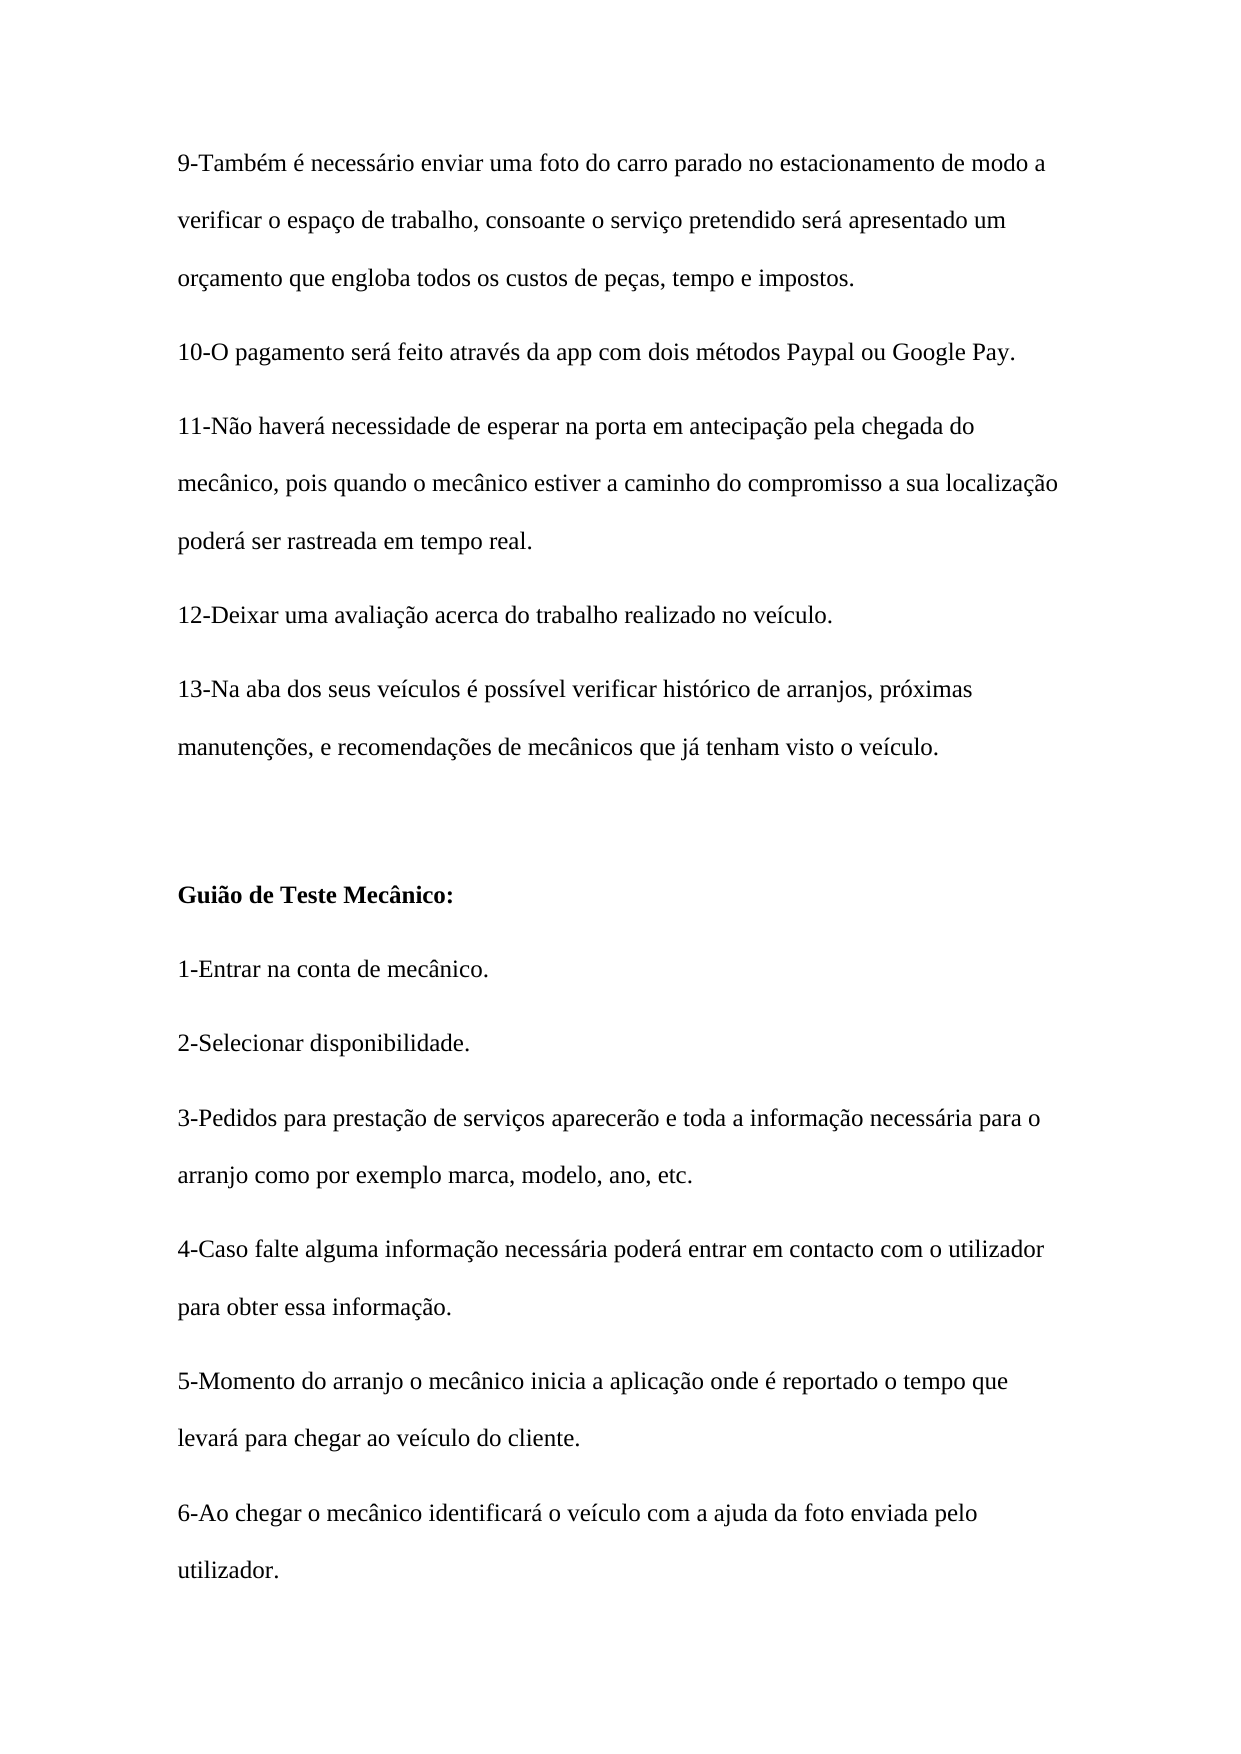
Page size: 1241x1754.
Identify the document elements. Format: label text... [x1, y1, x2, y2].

text 2-Selecionar disponibilidade. [177, 1028, 1063, 1057]
text 5-Momento do arranjo o mecânico inicia a aplicação onde é reportado o tempo que levará para chegar ao veículo do cliente. [177, 1366, 1063, 1452]
text Guião de Teste Mecânico: [177, 880, 1063, 909]
text 6-Ao chegar o mecânico identificará o veículo com a ajuda da foto enviada pelo utilizador. [177, 1498, 1063, 1584]
text 9-Também é necessário enviar uma foto do carro parado no estacionamento de modo a verificar o espaço de trabalho, consoante o serviço pretendido será apresentado um orçamento que engloba todos os custos de peças, tempo e impostos. [177, 148, 1063, 291]
text 1-Entrar na conta de mecânico. [177, 954, 1063, 983]
text 12-Deixar uma avaliação acerca do trabalho realizado no veículo. [177, 600, 1063, 629]
text 4-Caso falte alguma informação necessária poderá entrar em contacto com o utilizador para obter essa informação. [177, 1234, 1063, 1321]
text 10-O pagamento será feito através da app com dois métodos Paypal ou Google Pay. [177, 337, 1063, 366]
text 3-Pedidos para prestação de serviços aparecerão e toda a informação necessária para o arranjo como por exemplo marca, modelo, ano, etc. [177, 1103, 1063, 1189]
text 11-Não haverá necessidade de esperar na porta em antecipação pela chegada do mecânico, pois quando o mecânico estiver a caminho do compromisso a sua localização poderá ser rastreada em tempo real. [177, 411, 1063, 555]
text 13-Na aba dos seus veículos é possível verificar histórico de arranjos, próximas manutenções, e recomendações de mecânicos que já tenham visto o veículo. [177, 674, 1063, 761]
